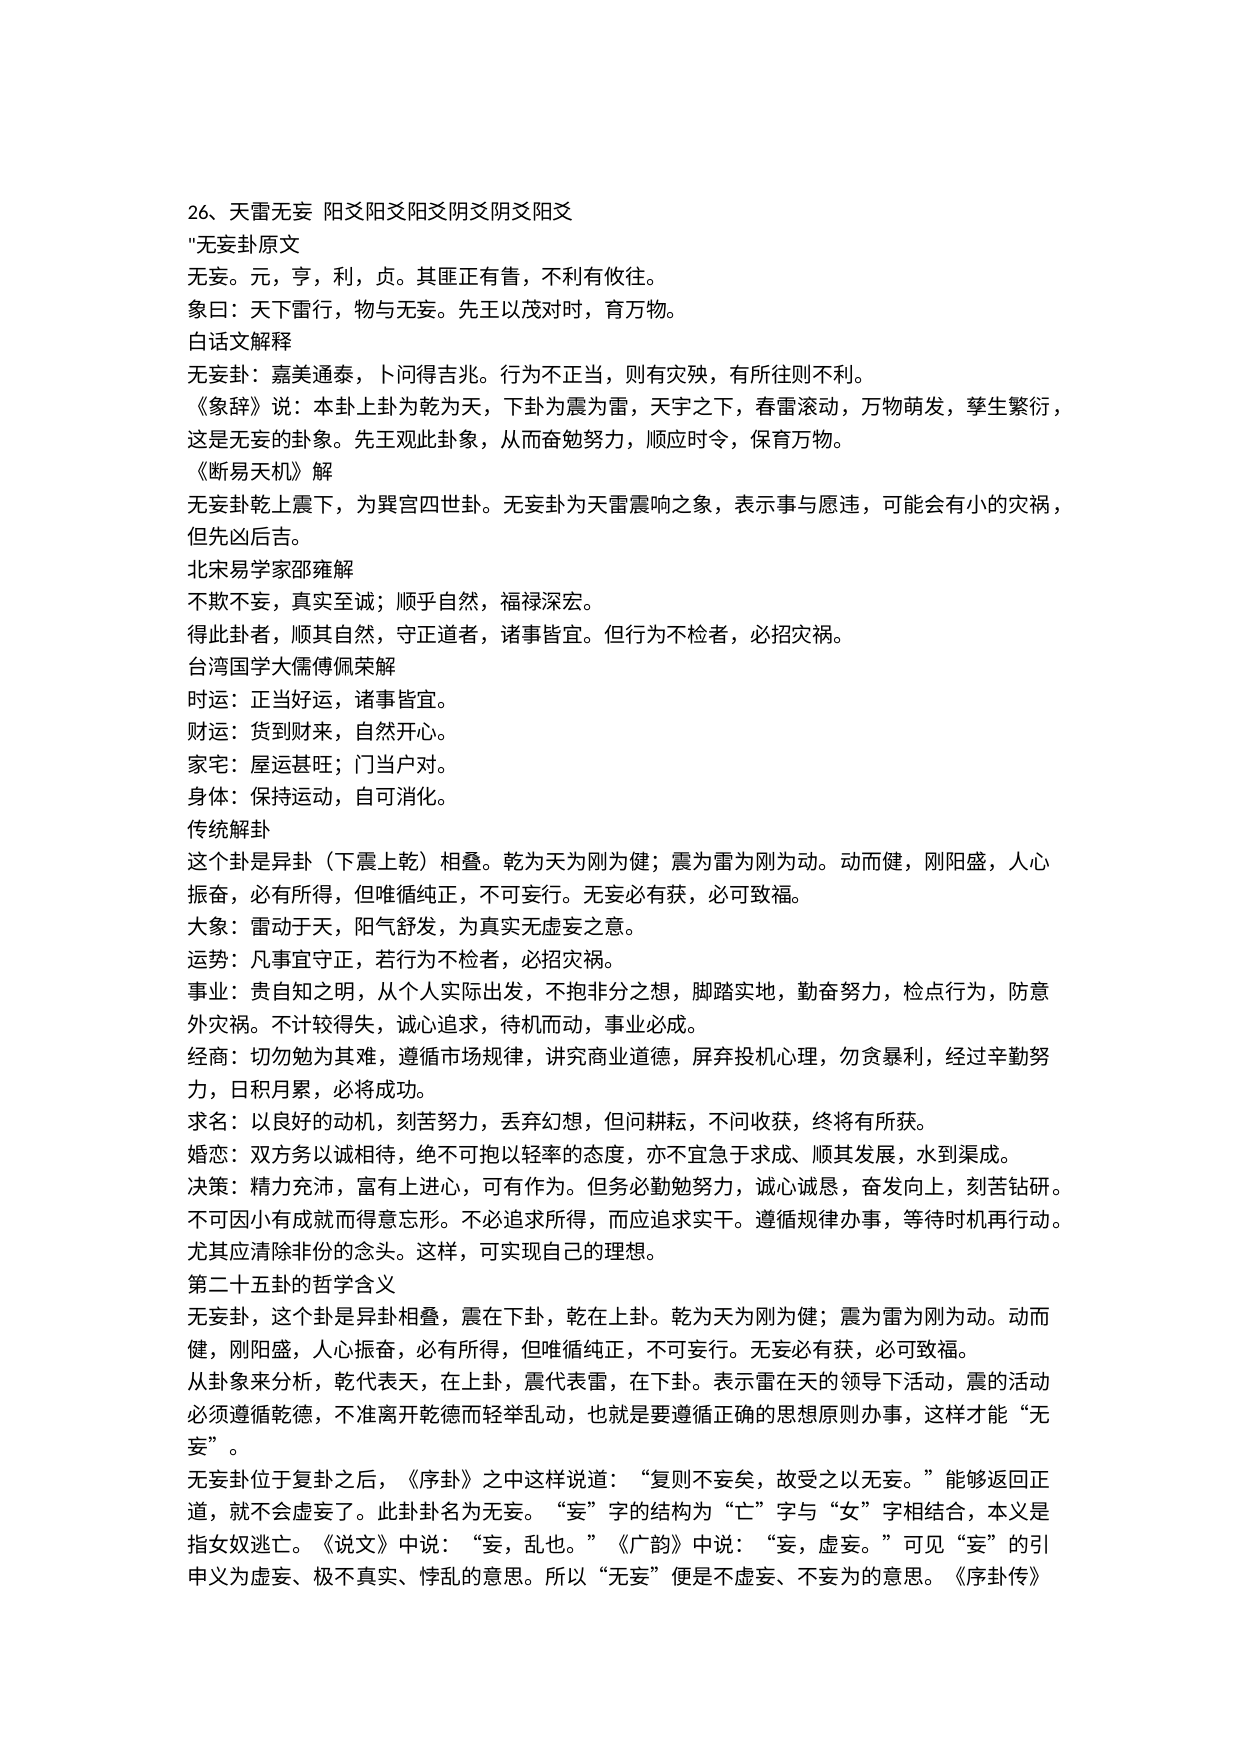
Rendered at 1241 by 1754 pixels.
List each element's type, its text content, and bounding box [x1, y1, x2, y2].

text 白话文解释 [187, 324, 1053, 357]
text 经商：切勿勉为其难，遵循市场规律，讲究商业道德，屏弃投机心理，勿贪暴利，经过辛勤努力，日积月累，必将成功。 [187, 1039, 1053, 1104]
text 台湾国学大儒傅佩荣解 [187, 649, 1053, 682]
text 决策：精力充沛，富有上进心，可有作为。但务必勤勉努力，诚心诚恳，奋发向上，刻苦钻研。不可因小有成就而得意忘形。不必追求所得，而应追求实干。遵循规律办事，等待时机再行动。尤其应清除非份的念头。这样，可实现自己的理想。 [187, 1169, 1053, 1267]
text 传统解卦 [187, 812, 1053, 844]
text 婚恋：双方务以诚相待，绝不可抱以轻率的态度，亦不宜急于求成、顺其发展，水到渠成。 [187, 1137, 1053, 1169]
text 运势：凡事宜守正，若行为不检者，必招灾祸。 [187, 942, 1053, 974]
text 无妄卦乾上震下，为巽宫四世卦。无妄卦为天雷震响之象，表示事与愿违，可能会有小的灾祸，但先凶后吉。 [187, 487, 1053, 552]
text 不欺不妄，真实至诚；顺乎自然，福禄深宏。 [187, 584, 1053, 617]
text 北宋易学家邵雍解 [187, 552, 1053, 584]
list "无妄卦原文 [187, 227, 1053, 259]
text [187, 1462, 1053, 1592]
text 无妄卦，这个卦是异卦相叠，震在下卦，乾在上卦。乾为天为刚为健；震为雷为刚为动。动而健，刚阳盛，人心振奋，必有所得，但唯循纯正，不可妄行。无妄必有获，必可致福。 [187, 1299, 1053, 1364]
text 家宅：屋运甚旺；门当户对。 [187, 747, 1053, 779]
text 无妄。元，亨，利，贞。其匪正有眚，不利有攸往。 [187, 259, 1053, 292]
text 《断易天机》解 [187, 454, 1053, 487]
text 身体：保持运动，自可消化。 [187, 779, 1053, 812]
text 大象：雷动于天，阳气舒发，为真实无虚妄之意。 [187, 909, 1053, 942]
text 第二十五卦的哲学含义 [187, 1267, 1053, 1299]
text 求名：以良好的动机，刻苦努力，丢弃幻想，但问耕耘，不问收获，终将有所获。 [187, 1104, 1053, 1137]
text 时运：正当好运，诸事皆宜。 [187, 682, 1053, 714]
text 财运：货到财来，自然开心。 [187, 714, 1053, 747]
text 从卦象来分析，乾代表天，在上卦，震代表雷，在下卦。表示雷在天的领导下活动，震的活动必须遵循乾德，不准离开乾德而轻举乱动，也就是要遵循正确的思想原则办事，这样才能“无妄”。 [187, 1364, 1053, 1462]
text 象曰：天下雷行，物与无妄。先王以茂对时，育万物。 [187, 292, 1053, 324]
text 得此卦者，顺其自然，守正道者，诸事皆宜。但行为不检者，必招灾祸。 [187, 617, 1053, 649]
text 这个卦是异卦（下震上乾）相叠。乾为天为刚为健；震为雷为刚为动。动而健，刚阳盛，人心振奋，必有所得，但唯循纯正，不可妄行。无妄必有获，必可致福。 [187, 844, 1053, 909]
text 无妄卦：嘉美通泰，卜问得吉兆。行为不正当，则有灾殃，有所往则不利。 [187, 357, 1053, 389]
text 事业：贵自知之明，从个人实际出发，不抱非分之想，脚踏实地，勤奋努力，检点行为，防意外灾祸。不计较得失，诚心追求，待机而动，事业必成。 [187, 974, 1053, 1039]
list 天雷无妄 阳爻阳爻阳爻阴爻阴爻阳爻 [187, 194, 1053, 227]
text 《象辞》说：本卦上卦为乾为天，下卦为震为雷，天宇之下，春雷滚动，万物萌发，孳生繁衍，这是无妄的卦象。先王观此卦象，从而奋勉努力，顺应时令，保育万物。 [187, 389, 1053, 454]
